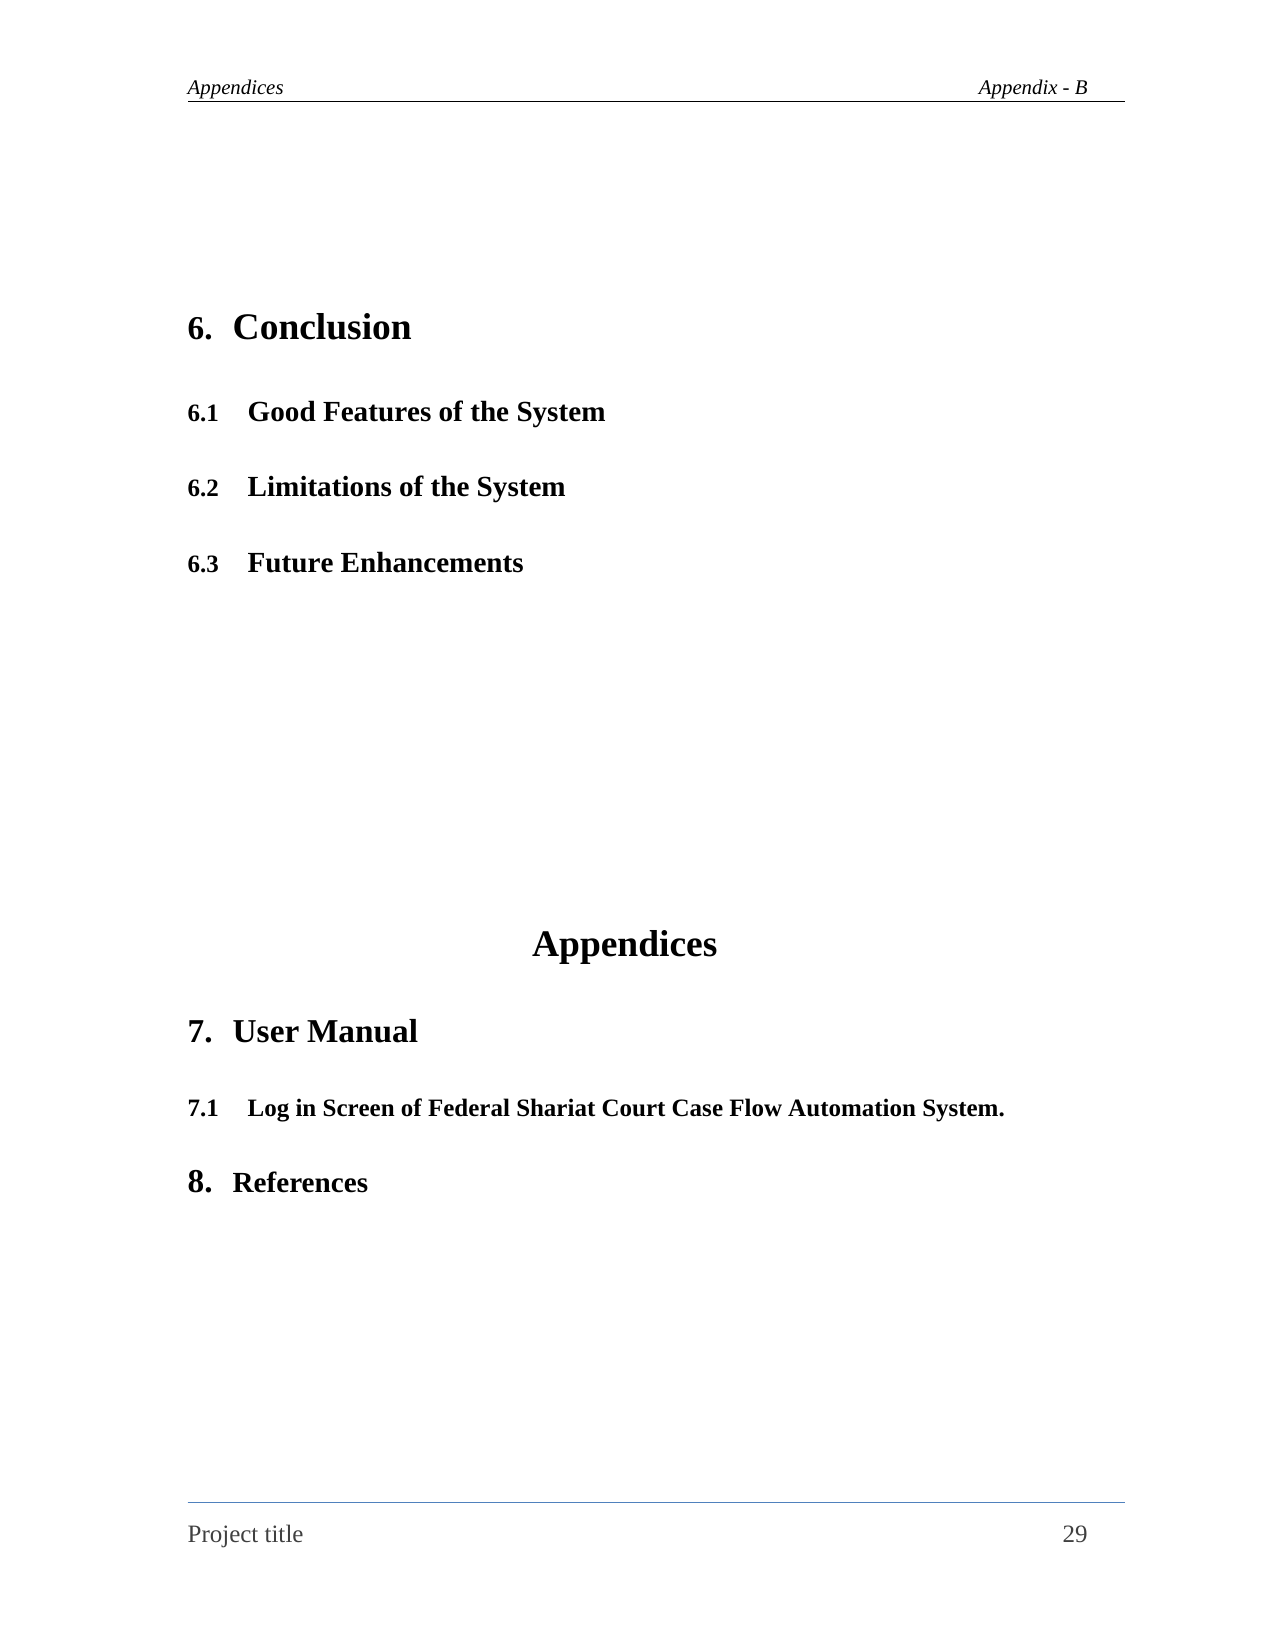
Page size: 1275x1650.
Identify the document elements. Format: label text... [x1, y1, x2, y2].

subtitle References [187, 1162, 1125, 1200]
subtitle Good Features of the System [187, 394, 1125, 428]
subtitle User Manual [187, 1011, 1125, 1049]
subtitle Appendices [247, 921, 1125, 964]
subtitle Future Enhancements [187, 545, 1125, 578]
subtitle Conclusion [187, 304, 1125, 347]
subtitle Log in Screen of Federal Shariat Court Case Flow Automation System. [187, 1093, 1125, 1122]
subtitle Limitations of the System [187, 469, 1125, 503]
